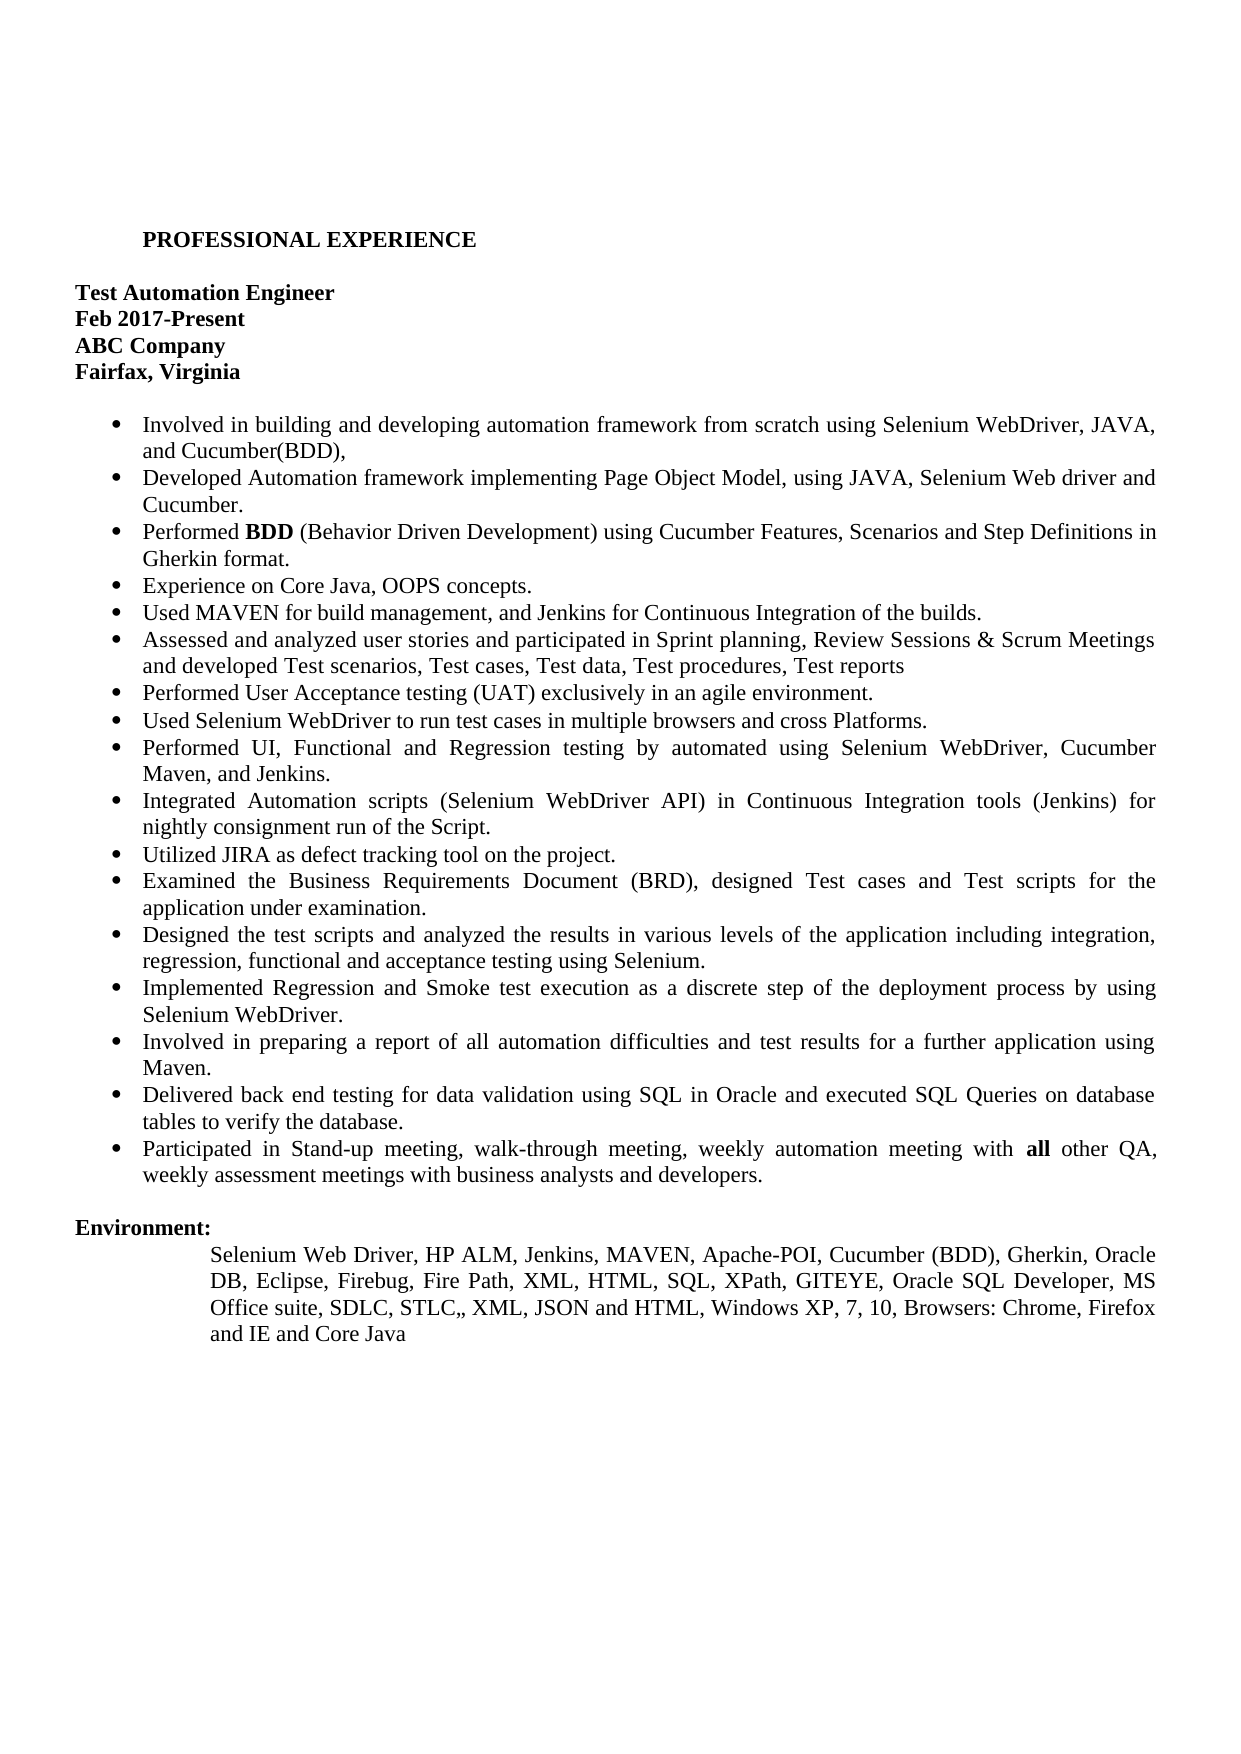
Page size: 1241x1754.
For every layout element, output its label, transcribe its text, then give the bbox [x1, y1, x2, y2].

text Feb 2017-Present [75, 306, 1158, 332]
list Performed UI, Functional and Regression testing by automated using Selenium WebDriver, Cucumber Maven, and Jenkins. [112, 734, 1158, 787]
list Utilized JIRA as defect tracking tool on the project. [112, 841, 1158, 867]
text Fairfax, Virginia [75, 359, 1158, 385]
list Assessed and analyzed user stories and participated in Sprint planning, Review Sessions & Scrum Meetings and developed Test scenarios, Test cases, Test data, Test procedures, Test reports [112, 626, 1158, 679]
text ABC Company [75, 333, 1158, 358]
list Designed the test scripts and analyzed the results in various levels of the application including integration, regression, functional and acceptance testing using Selenium. [112, 921, 1158, 974]
list Developed Automation framework implementing Page Object Model, using JAVA, Selenium Web driver and Cucumber. [112, 464, 1158, 518]
text Environment: [75, 1215, 1158, 1241]
list Used Selenium WebDriver to run test cases in multiple browsers and cross Platforms. [112, 707, 1158, 734]
list Examined the Business Requirements Document (BRD), designed Test cases and Test scripts for the application under examination. [112, 867, 1158, 921]
list Involved in preparing a report of all automation difficulties and test results for a further application using Maven. [112, 1028, 1158, 1081]
list Implemented Regression and Smoke test execution as a discrete step of the deployment process by using Selenium WebDriver. [112, 974, 1158, 1028]
list Delivered back end testing for data validation using SQL in Oracle and executed SQL Queries on database tables to verify the database. [112, 1081, 1158, 1135]
list Used MAVEN for build management, and Jenkins for Continuous Integration of the builds. [112, 599, 1158, 626]
list Integrated Automation scripts (Selenium WebDriver API) in Continuous Integration tools (Jenkins) for nightly consignment run of the Script. [112, 787, 1158, 840]
list Involved in building and developing automation framework from scratch using Selenium WebDriver, JAVA, and Cucumber(BDD), [112, 412, 1158, 464]
list Performed User Acceptance testing (UAT) exclusively in an agile environment. [112, 679, 1158, 706]
text Selenium Web Driver, HP ALM, Jenkins, MAVEN, Apache-POI, Cucumber (BDD), Gherkin, Oracle DB, Eclipse, Firebug, Fire Path, XML, HTML, SQL, XPath, GITEYE, Oracle SQL Developer, MS Office suite, SDLC, STLC„ XML, JSON and HTML, Windows XP, 7, 10, Browsers: Chrome, Firefox and IE and Core Java [210, 1241, 1158, 1347]
text Test Automation Engineer [75, 279, 1158, 306]
list Experience on Core Java, OOPS concepts. [112, 572, 1158, 598]
text PROFESSIONAL EXPERIENCE [142, 226, 1158, 252]
list Participated in Stand-up meeting, walk-through meeting, weekly automation meeting with all other QA, weekly assessment meetings with business analysts and developers. [112, 1135, 1158, 1188]
list Performed BDD (Behavior Driven Development) using Cucumber Features, Scenarios and Step Definitions in Gherkin format. [112, 518, 1158, 572]
